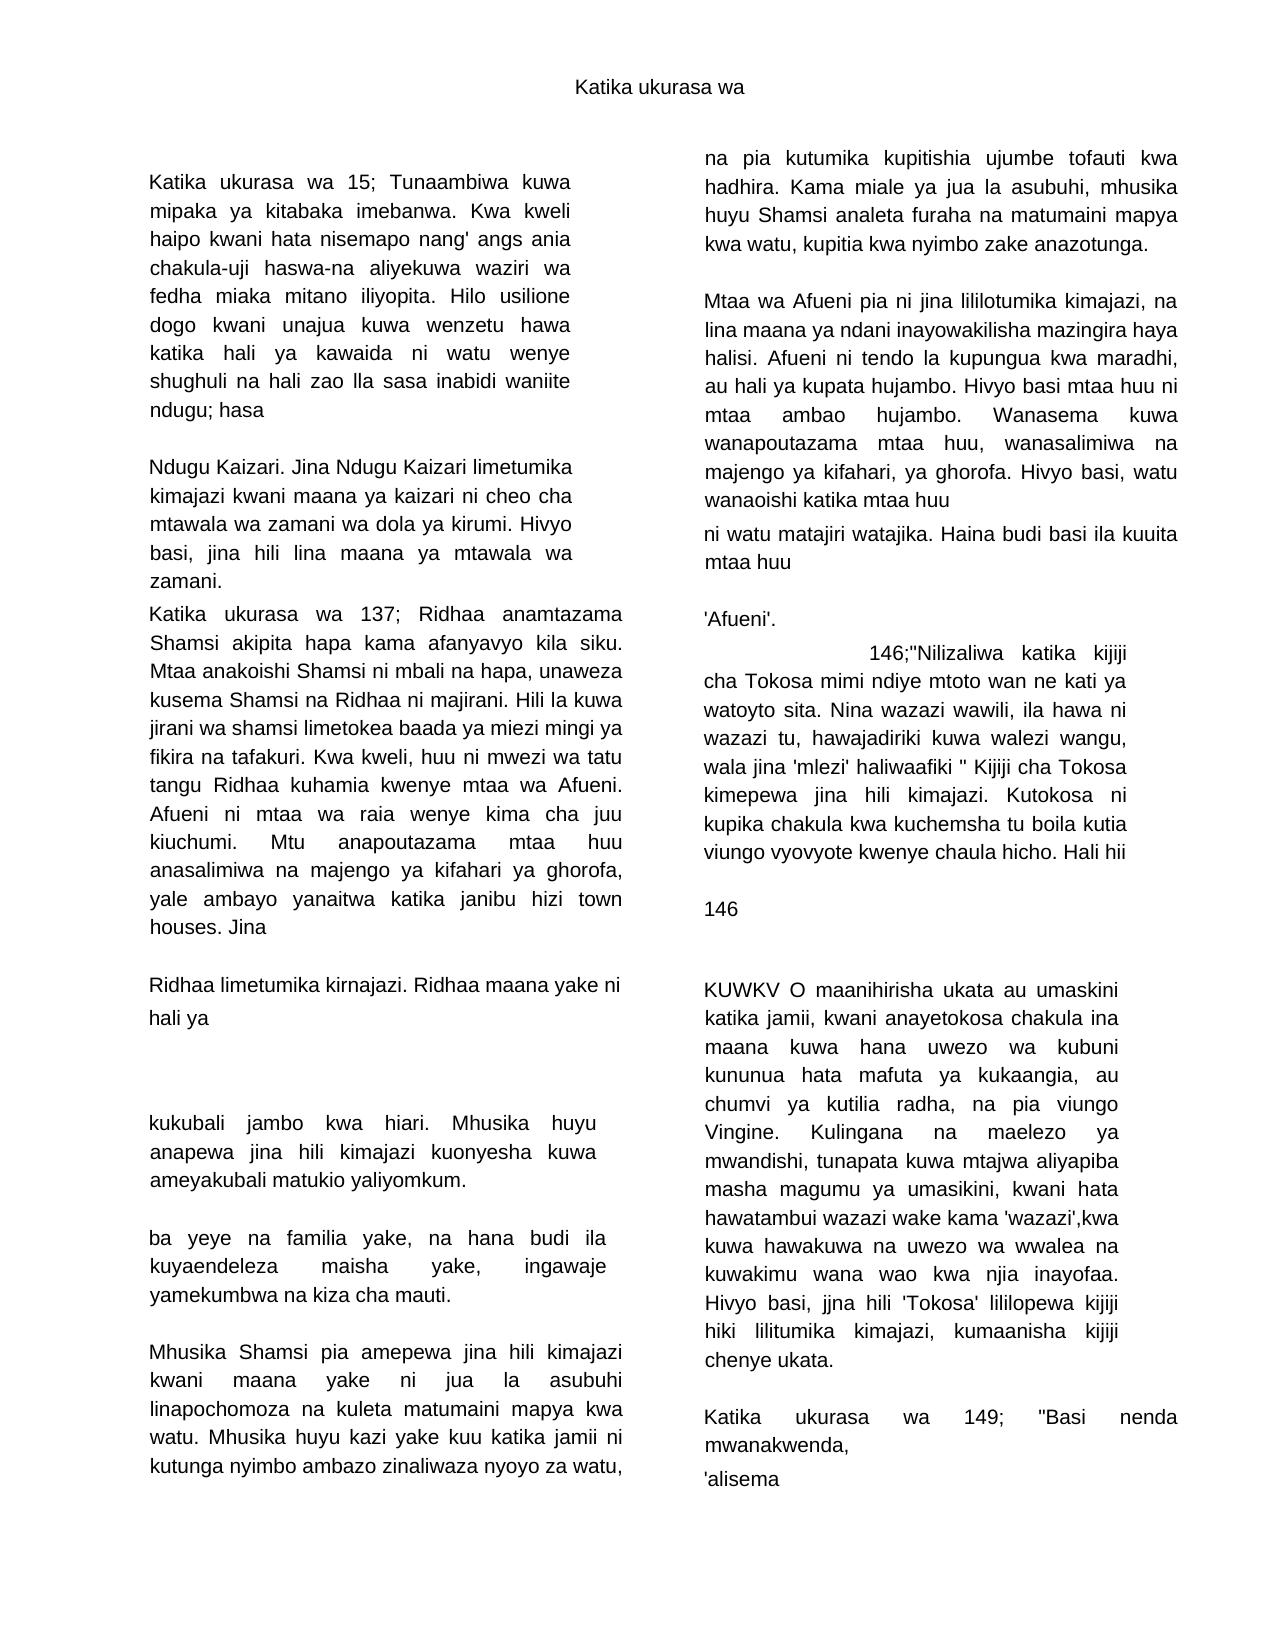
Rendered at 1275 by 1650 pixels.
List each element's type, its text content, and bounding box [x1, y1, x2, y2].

text 146 [703, 897, 1178, 921]
text ba yeye na familia yake, na hana budi ila kuyaendeleza maisha yake, ingawaje yamekumbwa na kiza cha mauti. [148, 1226, 607, 1306]
text 'alisema [703, 1467, 1178, 1491]
text ni watu matajiri watajika. Haina budi basi ila kuuita mtaa huu [703, 521, 1178, 574]
text Mhusika Shamsi pia amepewa jina hili kimajazi kwani maana yake ni jua la asubuhi linapochomoza na kuleta matumaini mapya kwa watu. Mhusika huyu kazi yake kuu katika jamii ni kutunga nyimbo ambazo zinaliwaza nyoyo za watu, na pia kutumika kupitishia ujumbe tofauti kwa hadhira. Kama miale ya jua la asubuhi, mhusika huyu Shamsi analeta furaha na matumaini mapya kwa watu, kupitia kwa nyimbo zake anazotunga. [148, 1340, 623, 1477]
text 146;"Nilizaliwa katika kijiji cha Tokosa mimi ndiye mtoto wan ne kati ya watoyto sita. Nina wazazi wawili, ila hawa ni wazazi tu, hawajadiriki kuwa walezi wangu, wala jina 'mlezi' haliwaafiki " Kijiji cha Tokosa kimepewa jina hili kimajazi. Kutokosa ni kupika chakula kwa kuchemsha tu boila kutia viungo vyovyote kwenye chaula hicho. Hali hii [703, 641, 1127, 864]
text Katika ukurasa wa 137; Ridhaa anamtazama Shamsi akipita hapa kama afanyavyo kila siku. Mtaa anakoishi Shamsi ni mbali na hapa, unaweza kusema Shamsi na Ridhaa ni majirani. Hili la kuwa jirani wa shamsi limetokea baada ya miezi mingi ya fikira na tafakuri. Kwa kweli, huu ni mwezi wa tatu tangu Ridhaa kuhamia kwenye mtaa wa Afueni. Afueni ni mtaa wa raia wenye kima cha juu kiuchumi. Mtu anapoutazama mtaa huu anasalimiwa na majengo ya kifahari ya ghorofa, yale ambayo yanaitwa katika janibu hizi town houses. Jina [148, 602, 623, 939]
text Katika ukurasa wa 15; Tunaambiwa kuwa mipaka ya kitabaka imebanwa. Kwa kweli haipo kwani hata nisemapo nang' angs ania chakula-uji haswa-na aliyekuwa waziri wa fedha miaka mitano iliyopita. Hilo usilione dogo kwani unajua kuwa wenzetu hawa katika hali ya kawaida ni watu wenye shughuli na hali zao lla sasa inabidi waniite ndugu; hasa [148, 170, 571, 422]
text Mtaa wa Afueni pia ni jina lililotumika kimajazi, na lina maana ya ndani inayowakilisha mazingira haya halisi. Afueni ni tendo la kupungua kwa maradhi, au hali ya kupata hujambo. Hivyo basi mtaa huu ni mtaa ambao hujambo. Wanasema kuwa wanapoutazama mtaa huu, wanasalimiwa na majengo ya kifahari, ya ghorofa. Hivyo basi, watu wanaoishi katika mtaa huu [703, 289, 1178, 512]
text Ndugu Kaizari. Jina Ndugu Kaizari limetumika kimajazi kwani maana ya kaizari ni cheo cha mtawala wa zamani wa dola ya kirumi. Hivyo basi, jina hili lina maana ya mtawala wa zamani. [148, 455, 573, 593]
text Mhusika Shamsi pia amepewa jina hili kimajazi kwani maana yake ni jua la asubuhi linapochomoza na kuleta matumaini mapya kwa watu. Mhusika huyu kazi yake kuu katika jamii ni kutunga nyimbo ambazo zinaliwaza nyoyo za watu, na pia kutumika kupitishia ujumbe tofauti kwa hadhira. Kama miale ya jua la asubuhi, mhusika huyu Shamsi analeta furaha na matumaini mapya kwa watu, kupitia kwa nyimbo zake anazotunga. [703, 146, 1178, 256]
text KUWKV O maanihirisha ukata au umaskini katika jamii, kwani anayetokosa chakula ina maana kuwa hana uwezo wa kubuni kununua hata mafuta ya kukaangia, au chumvi ya kutilia radha, na pia viungo Vingine. Kulingana na maelezo ya mwandishi, tunapata kuwa mtajwa aliyapiba masha magumu ya umasikini, kwani hata hawatambui wazazi wake kama 'wazazi',kwa kuwa hawakuwa na uwezo wa wwalea na kuwakimu wana wao kwa njia inayofaa. Hivyo basi, jjna hili 'Tokosa' lililopewa kijiji hiki lilitumika kimajazi, kumaanisha kijiji chenye ukata. [703, 978, 1119, 1371]
text Ridhaa limetumika kirnajazi. Ridhaa maana yake ni [148, 972, 623, 996]
text Katika ukurasa wa 149; "Basi nenda mwanakwenda, [703, 1405, 1178, 1457]
text kukubali jambo kwa hiari. Mhusika huyu anapewa jina hili kimajazi kuonyesha kuwa ameyakubali matukio yaliyomkum. [148, 1111, 597, 1192]
text hali ya [148, 1006, 623, 1030]
text 'Afueni'. [703, 607, 1178, 631]
